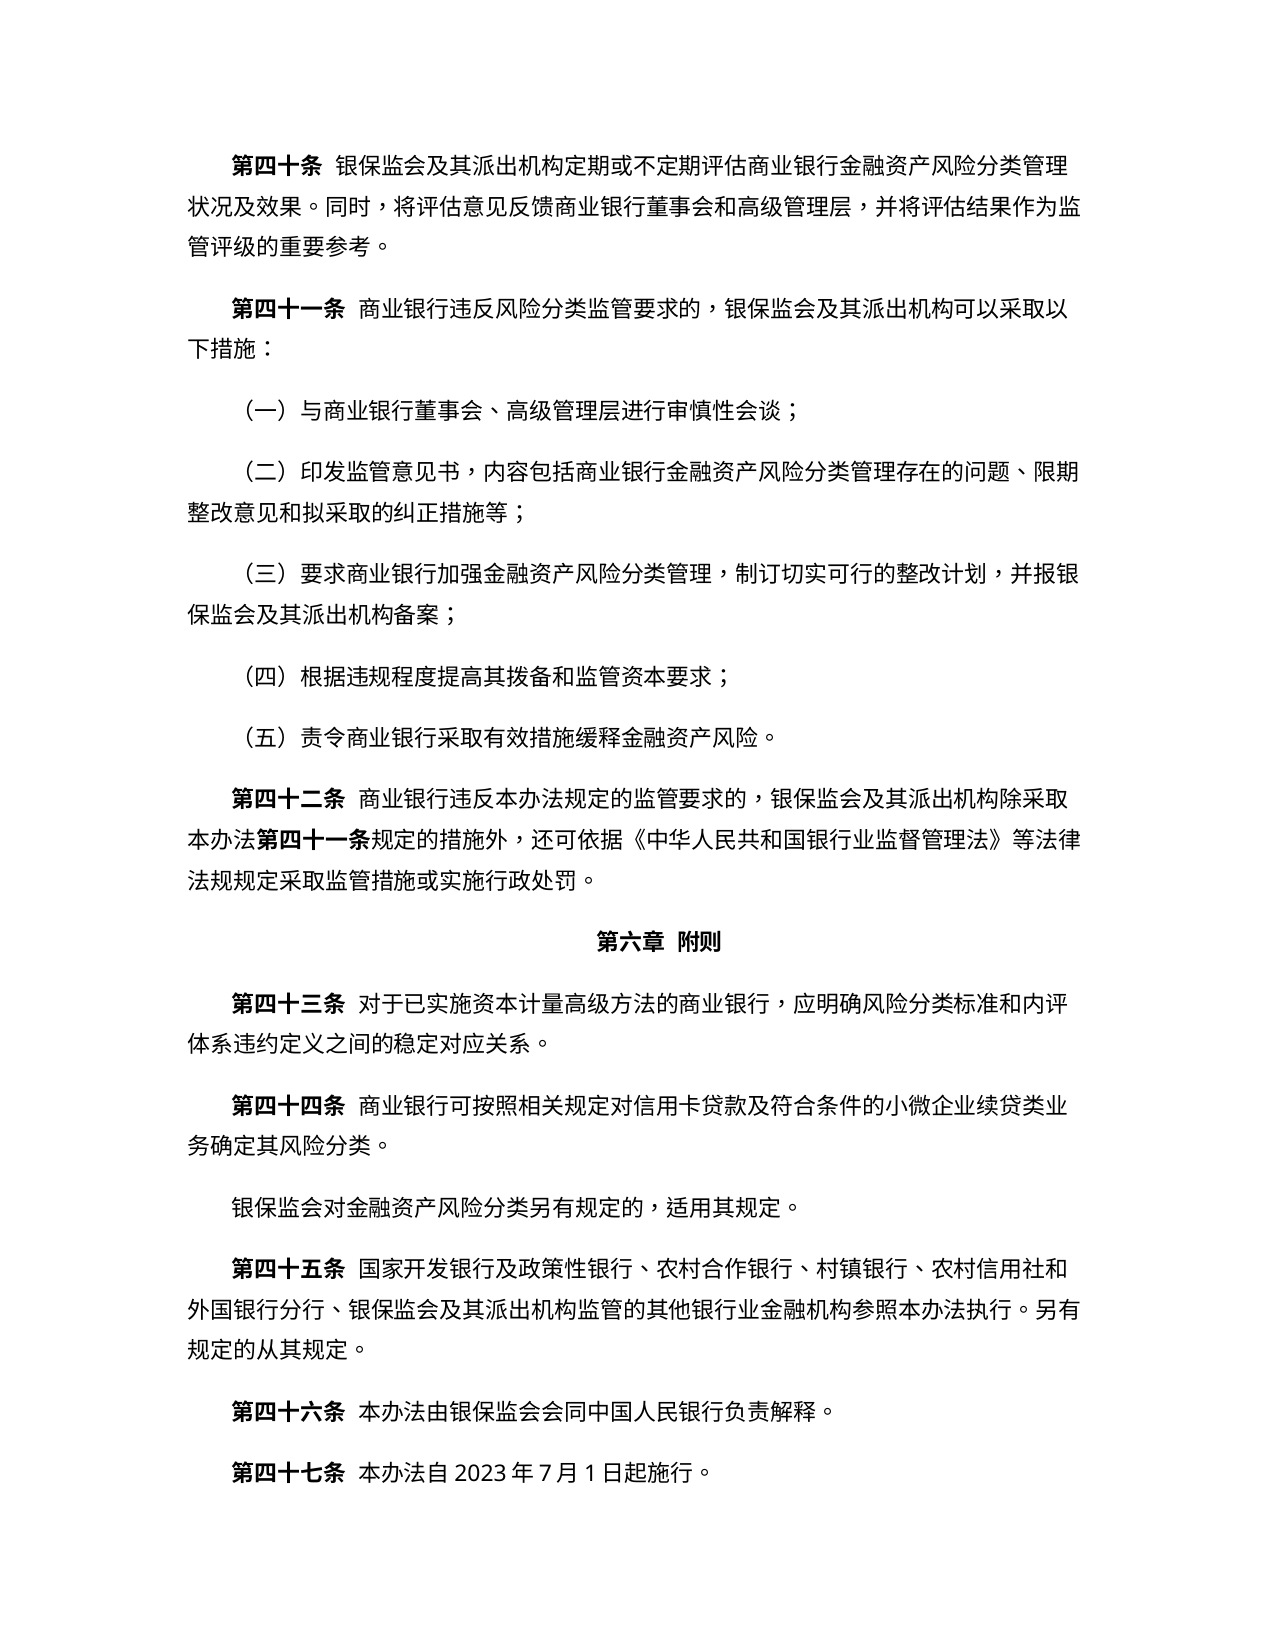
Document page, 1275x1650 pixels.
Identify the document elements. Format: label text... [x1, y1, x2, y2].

text （四）根据违规程度提高其拨备和监管资本要求； [187, 660, 1087, 692]
text 第四十七条 本办法自2023年7月1日起施行。 [187, 1457, 1087, 1488]
text 第四十二条 商业银行违反本办法规定的监管要求的，银保监会及其派出机构除采取本办法第四十一条规定的措施外，还可依据《中华人民共和国银行业监督管理法》等法律法规规定采取监管措施或实施行政处罚。 [187, 783, 1087, 896]
text 第四十六条 本办法由银保监会会同中国人民银行负责解释。 [187, 1396, 1087, 1427]
text （一）与商业银行董事会、高级管理层进行审慎性会谈； [187, 395, 1087, 426]
text 第四十三条 对于已实施资本计量高级方法的商业银行，应明确风险分类标准和内评体系违约定义之间的稳定对应关系。 [187, 987, 1087, 1059]
text （二）印发监管意见书，内容包括商业银行金融资产风险分类管理存在的问题、限期整改意见和拟采取的纠正措施等； [187, 456, 1087, 528]
text 第四十条 银保监会及其派出机构定期或不定期评估商业银行金融资产风险分类管理状况及效果。同时，将评估意见反馈商业银行董事会和高级管理层，并将评估结果作为监管评级的重要参考。 [187, 150, 1087, 262]
text （五）责令商业银行采取有效措施缓释金融资产风险。 [187, 722, 1087, 753]
text （三）要求商业银行加强金融资产风险分类管理，制订切实可行的整改计划，并报银保监会及其派出机构备案； [187, 558, 1087, 630]
text 第四十一条 商业银行违反风险分类监管要求的，银保监会及其派出机构可以采取以下措施： [187, 293, 1087, 364]
text 第四十五条 国家开发银行及政策性银行、农村合作银行、村镇银行、农村信用社和外国银行分行、银保监会及其派出机构监管的其他银行业金融机构参照本办法执行。另有规定的从其规定。 [187, 1253, 1087, 1366]
text 银保监会对金融资产风险分类另有规定的，适用其规定。 [187, 1192, 1087, 1223]
text 第四十四条 商业银行可按照相关规定对信用卡贷款及符合条件的小微企业续贷类业务确定其风险分类。 [187, 1089, 1087, 1161]
text 第六章 附则 [187, 926, 1087, 957]
